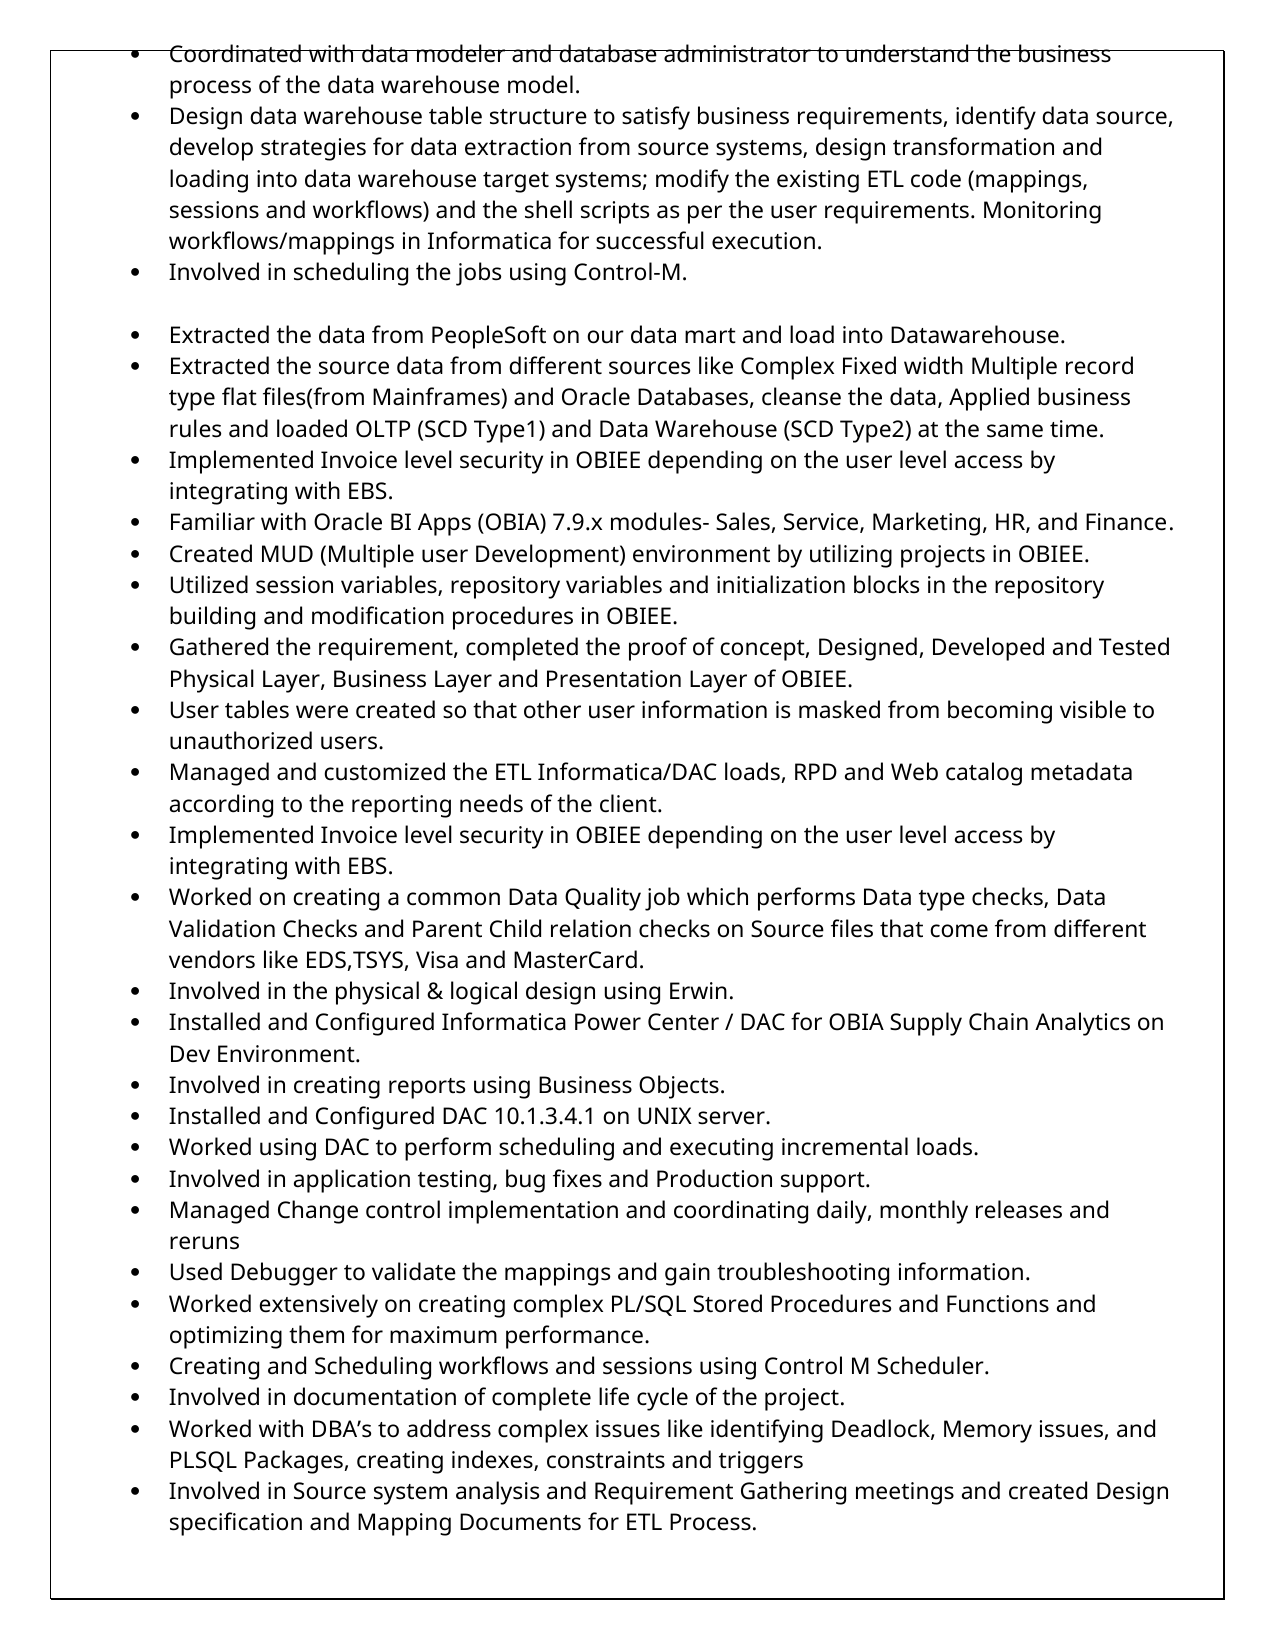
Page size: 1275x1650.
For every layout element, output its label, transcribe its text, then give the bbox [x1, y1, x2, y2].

list Extracted the data from PeopleSoft on our data mart and load into Datawarehouse. [131, 319, 1180, 350]
list Installed and Configured Informatica Power Center / DAC for OBIA Supply Chain Analytics on Dev Environment. [131, 1006, 1180, 1069]
list Gathered the requirement, completed the proof of concept, Designed, Developed and Tested Physical Layer, Business Layer and Presentation Layer of OBIEE. [131, 631, 1180, 694]
list Worked on creating a common Data Quality job which performs Data type checks, Data Validation Checks and Parent Child relation checks on Source files that come from different vendors like EDS,TSYS, Visa and MasterCard. [131, 881, 1180, 975]
list Created MUD (Multiple user Development) environment by utilizing projects in OBIEE. [131, 537, 1180, 569]
list Worked extensively on creating complex PL/SQL Stored Procedures and Functions and optimizing them for maximum performance. [131, 1287, 1180, 1350]
list Involved in application testing, bug fixes and Production support. [131, 1162, 1180, 1194]
list Extracted the source data from different sources like Complex Fixed width Multiple record type flat files(from Mainframes) and Oracle Databases, cleanse the data, Applied business rules and loaded OLTP (SCD Type1) and Data Warehouse (SCD Type2) at the same time. [131, 350, 1180, 444]
list Involved in documentation of complete life cycle of the project. [131, 1381, 1180, 1412]
list Worked using DAC to perform scheduling and executing incremental loads. [131, 1131, 1180, 1162]
list Involved in creating reports using Business Objects. [131, 1069, 1180, 1100]
list Utilized session variables, repository variables and initialization blocks in the repository building and modification procedures in OBIEE. [131, 569, 1180, 631]
list Familiar with Oracle BI Apps (OBIA) 7.9.x modules- Sales, Service, Marketing, HR, and Finance. [131, 506, 1180, 537]
list Used Debugger to validate the mappings and gain troubleshooting information. [131, 1256, 1180, 1287]
list Coordinated with data modeler and database administrator to understand the business process of the data warehouse model. [131, 37, 1180, 50]
list Worked with DBA’s to address complex issues like identifying Deadlock, Memory issues, and PLSQL Packages, creating indexes, constraints and triggers [131, 1412, 1180, 1475]
list Managed and customized the ETL Informatica/DAC loads, RPD and Web catalog metadata according to the reporting needs of the client. [131, 756, 1180, 819]
list Creating and Scheduling workflows and sessions using Control M Scheduler. [131, 1350, 1180, 1381]
list Implemented Invoice level security in OBIEE depending on the user level access by integrating with EBS. [131, 444, 1180, 506]
list Installed and Configured DAC 10.1.3.4.1 on UNIX server. [131, 1100, 1180, 1131]
list User tables were created so that other user information is masked from becoming visible to unauthorized users. [131, 694, 1180, 756]
list Managed Change control implementation and coordinating daily, monthly releases and reruns [131, 1194, 1180, 1256]
list Involved in Source system analysis and Requirement Gathering meetings and created Design specification and Mapping Documents for ETL Process. [131, 1475, 1180, 1537]
list Implemented Invoice level security in OBIEE depending on the user level access by integrating with EBS. [131, 819, 1180, 881]
list Design data warehouse table structure to satisfy business requirements, identify data source, develop strategies for data extraction from source systems, design transformation and loading into data warehouse target systems; modify the existing ETL code (mappings, sessions and workflows) and the shell scripts as per the user requirements. Monitoring workflows/mappings in Informatica for successful execution. [131, 100, 1180, 256]
list Involved in scheduling the jobs using Control-M. [131, 256, 1180, 287]
list Involved in the physical & logical design using Erwin. [131, 975, 1180, 1006]
list Coordinated with data modeler and database administrator to understand the business process of the data warehouse model. [131, 51, 1180, 100]
